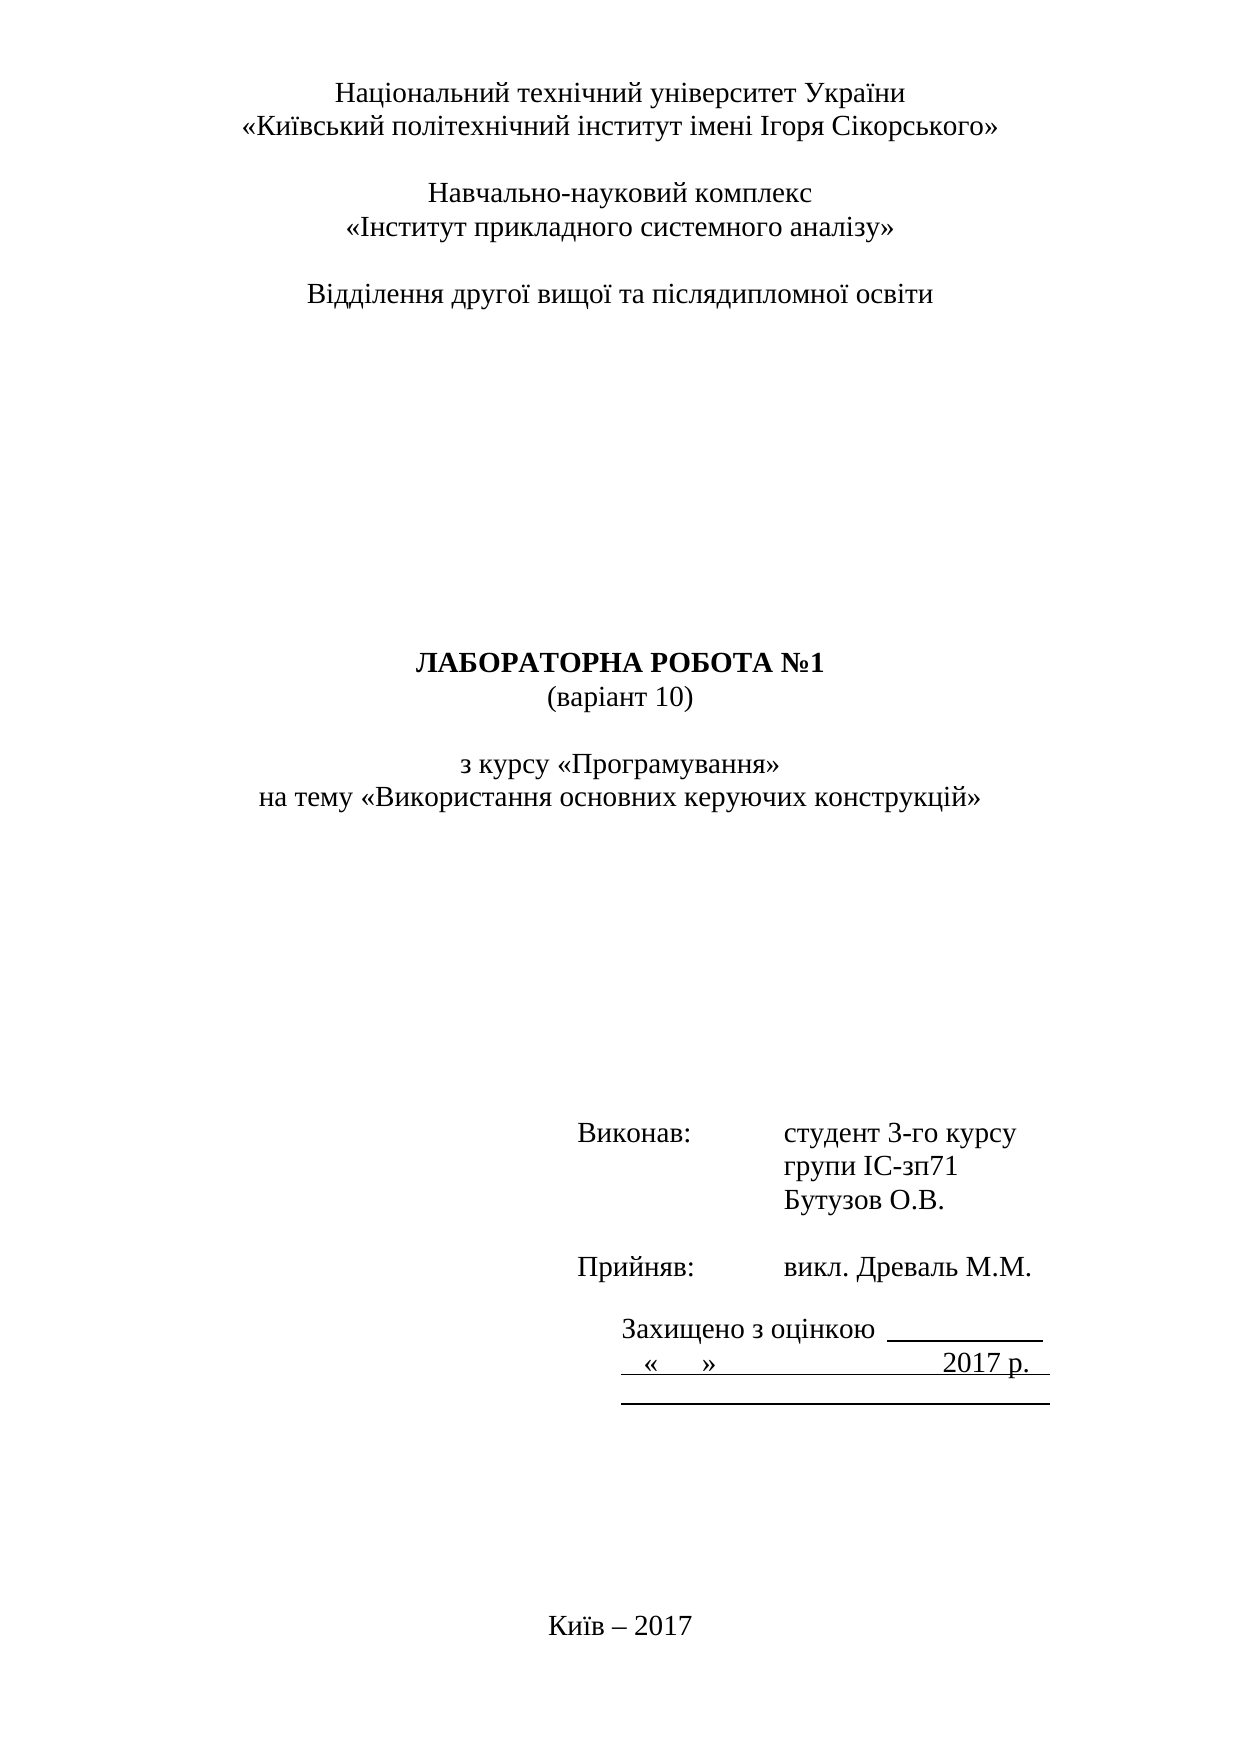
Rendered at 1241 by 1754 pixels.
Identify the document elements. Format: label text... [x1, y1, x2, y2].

text Виконав: студент 3-го курсу [75, 1115, 1165, 1148]
text «Київський політехнічний інститут імені Ігоря Сікорського» [75, 108, 1165, 142]
text Навчально-науковий комплекс «Інститут прикладного системного аналізу» [75, 176, 1165, 243]
text групи ІС-зп71 [75, 1148, 1165, 1182]
text Національний технічний університет України [75, 75, 1165, 108]
text ЛАБОРАТОРНА РОБОТА №1 [75, 645, 1165, 679]
text Захищено з оцінкою [75, 1311, 1165, 1345]
text « » 2017 р. [75, 1345, 1165, 1378]
text Бутузов О.В. [75, 1182, 1165, 1215]
text з курсу «Програмування» [75, 746, 1165, 779]
text Прийняв: викл. Древаль М.М. [75, 1249, 1165, 1282]
text Київ – 2017 [75, 1608, 1165, 1642]
text Відділення другої вищої та післядипломної освіти [75, 276, 1165, 310]
text на тему «Використання основних керуючих конструкцій» [75, 779, 1165, 813]
text (варіант 10) [75, 679, 1165, 712]
